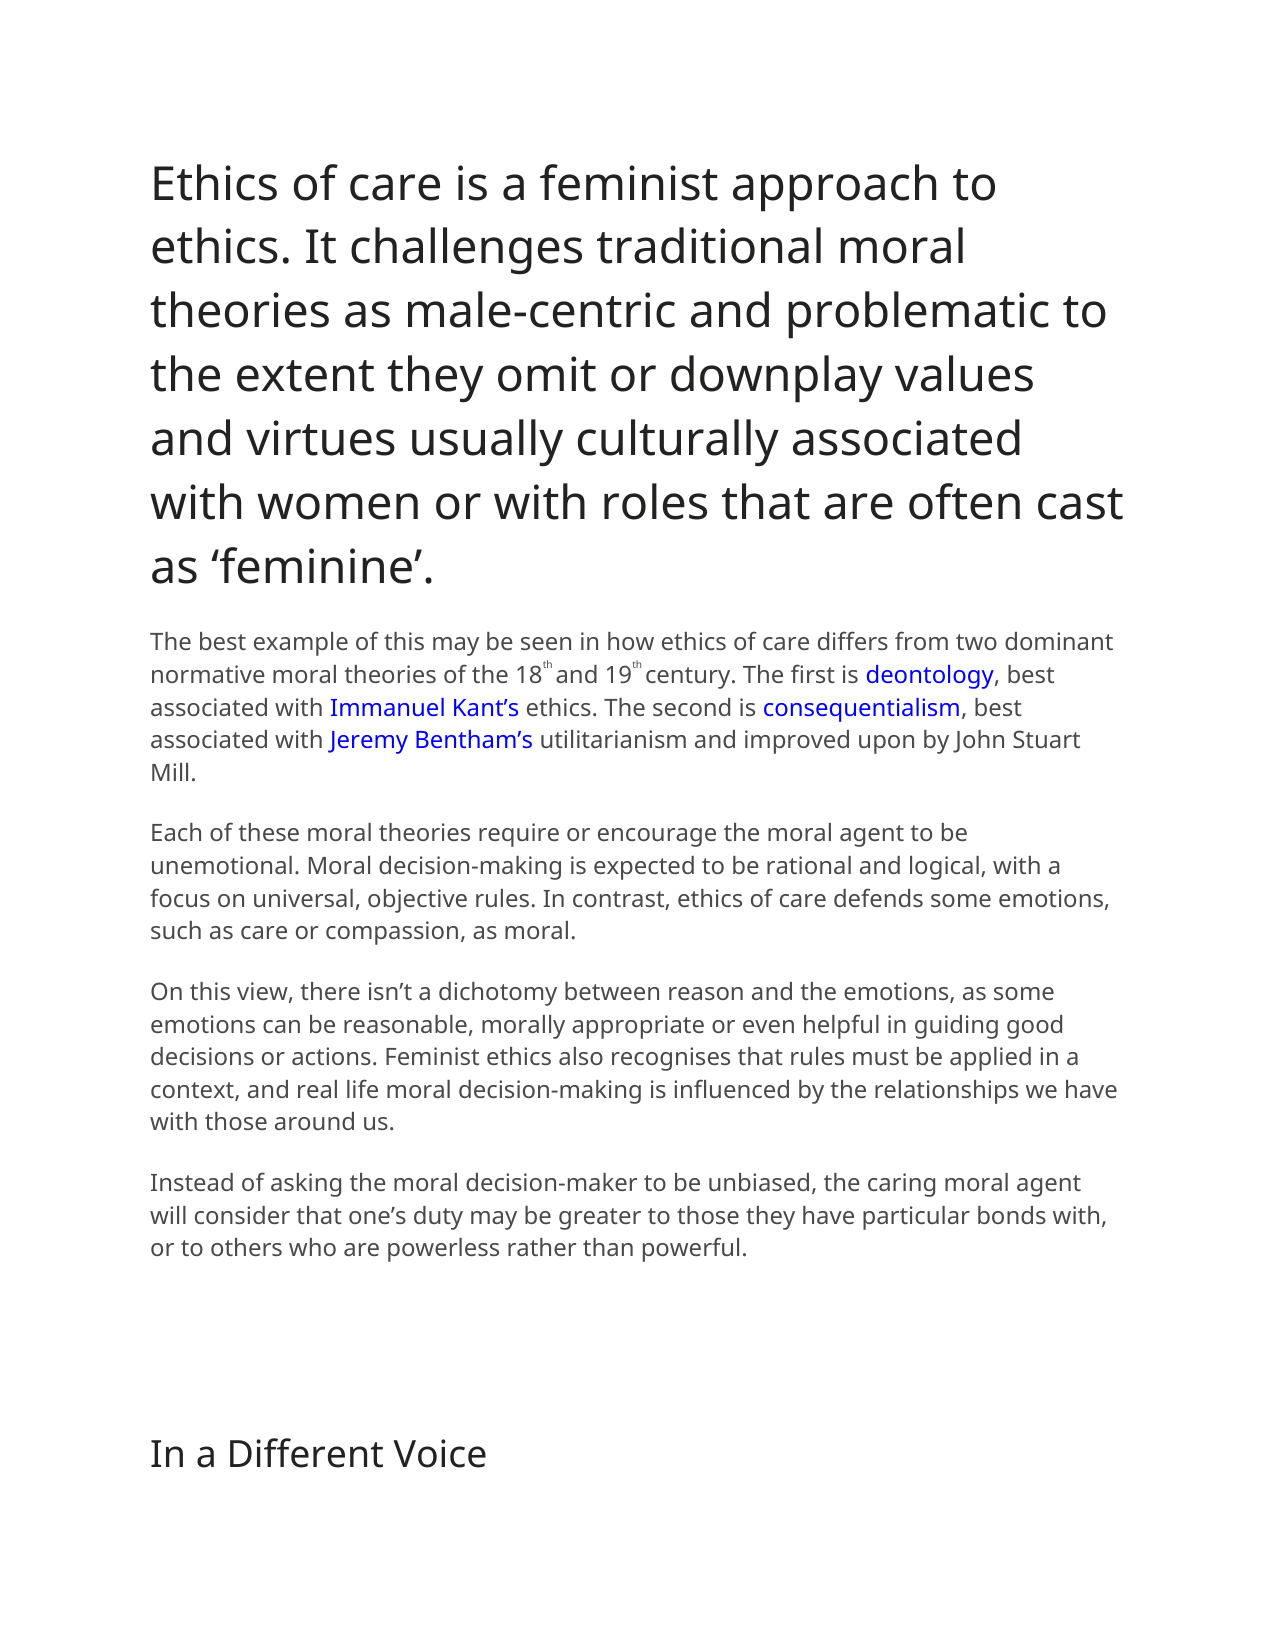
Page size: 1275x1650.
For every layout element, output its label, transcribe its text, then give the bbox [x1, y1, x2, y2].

text Each of these moral theories require or encourage the moral agent to be unemotional. Moral decision-making is expected to be rational and logical, with a focus on universal, objective rules. In contrast, ethics of care defends some emotions, such as care or compassion, as moral. [150, 816, 1125, 947]
text The best example of this may be seen in how ethics of care differs from two dominant normative moral theories of the 18th and 19th century. The first is deontology, best associated with Immanuel Kant’s ethics. The second is consequentialism, best associated with Jeremy Bentham’s utilitarianism and improved upon by John Stuart Mill. [150, 625, 1125, 788]
text In a Different Voice [150, 1427, 1125, 1478]
text Instead of asking the moral decision-maker to be unbiased, the caring moral agent will consider that one’s duty may be greater to those they have particular bonds with, or to others who are powerless rather than powerful. [150, 1166, 1125, 1264]
text On this view, there isn’t a dichotomy between reason and the emotions, as some emotions can be reasonable, morally appropriate or even helpful in guiding good decisions or actions. Feminist ethics also recognises that rules must be applied in a context, and real life moral decision-making is influenced by the relationships we have with those around us. [150, 975, 1125, 1138]
text Ethics of care is a feminist approach to ethics. It challenges traditional moral theories as male-centric and problematic to the extent they omit or downplay values and virtues usually culturally associated with women or with roles that are often cast as ‘feminine’. [150, 150, 1125, 597]
